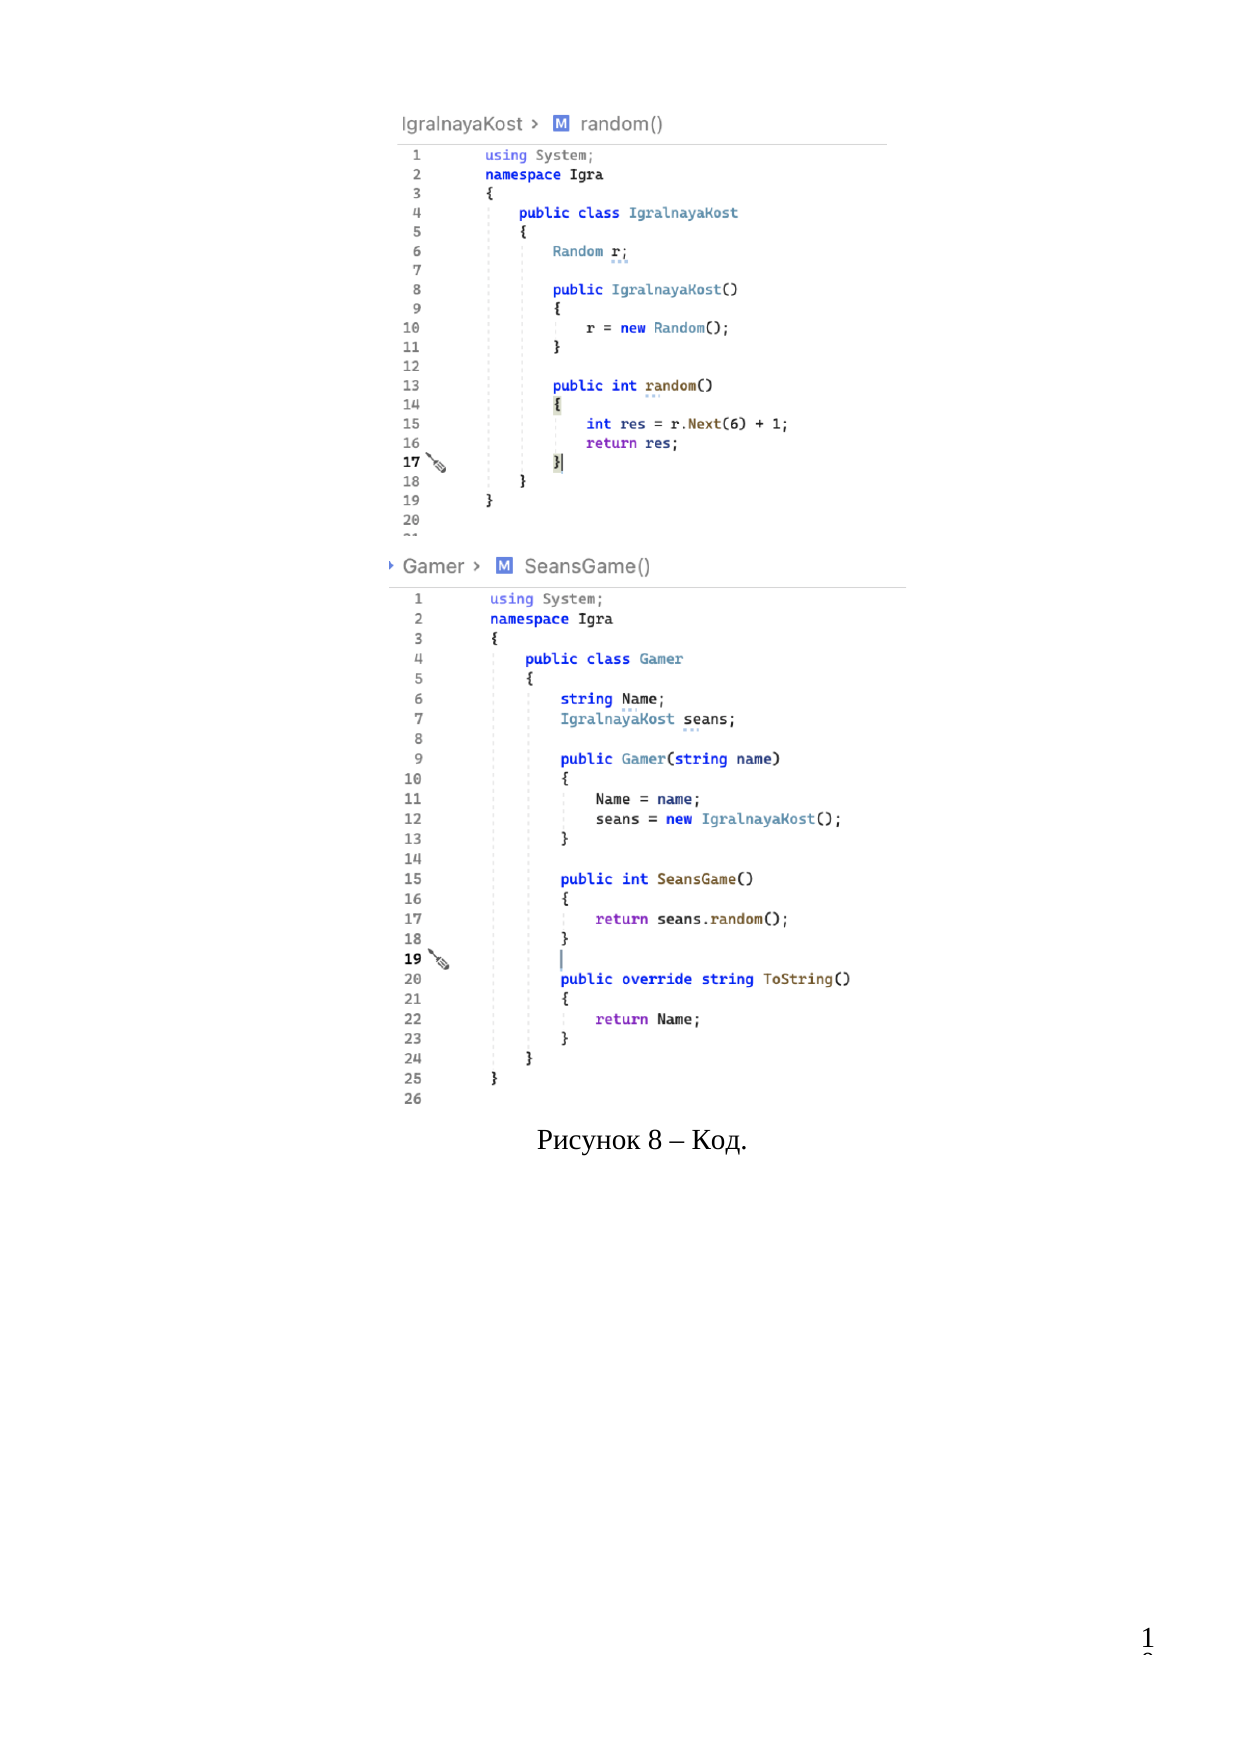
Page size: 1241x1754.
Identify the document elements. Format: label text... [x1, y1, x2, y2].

picture [397, 108, 887, 536]
picture [378, 552, 907, 1105]
